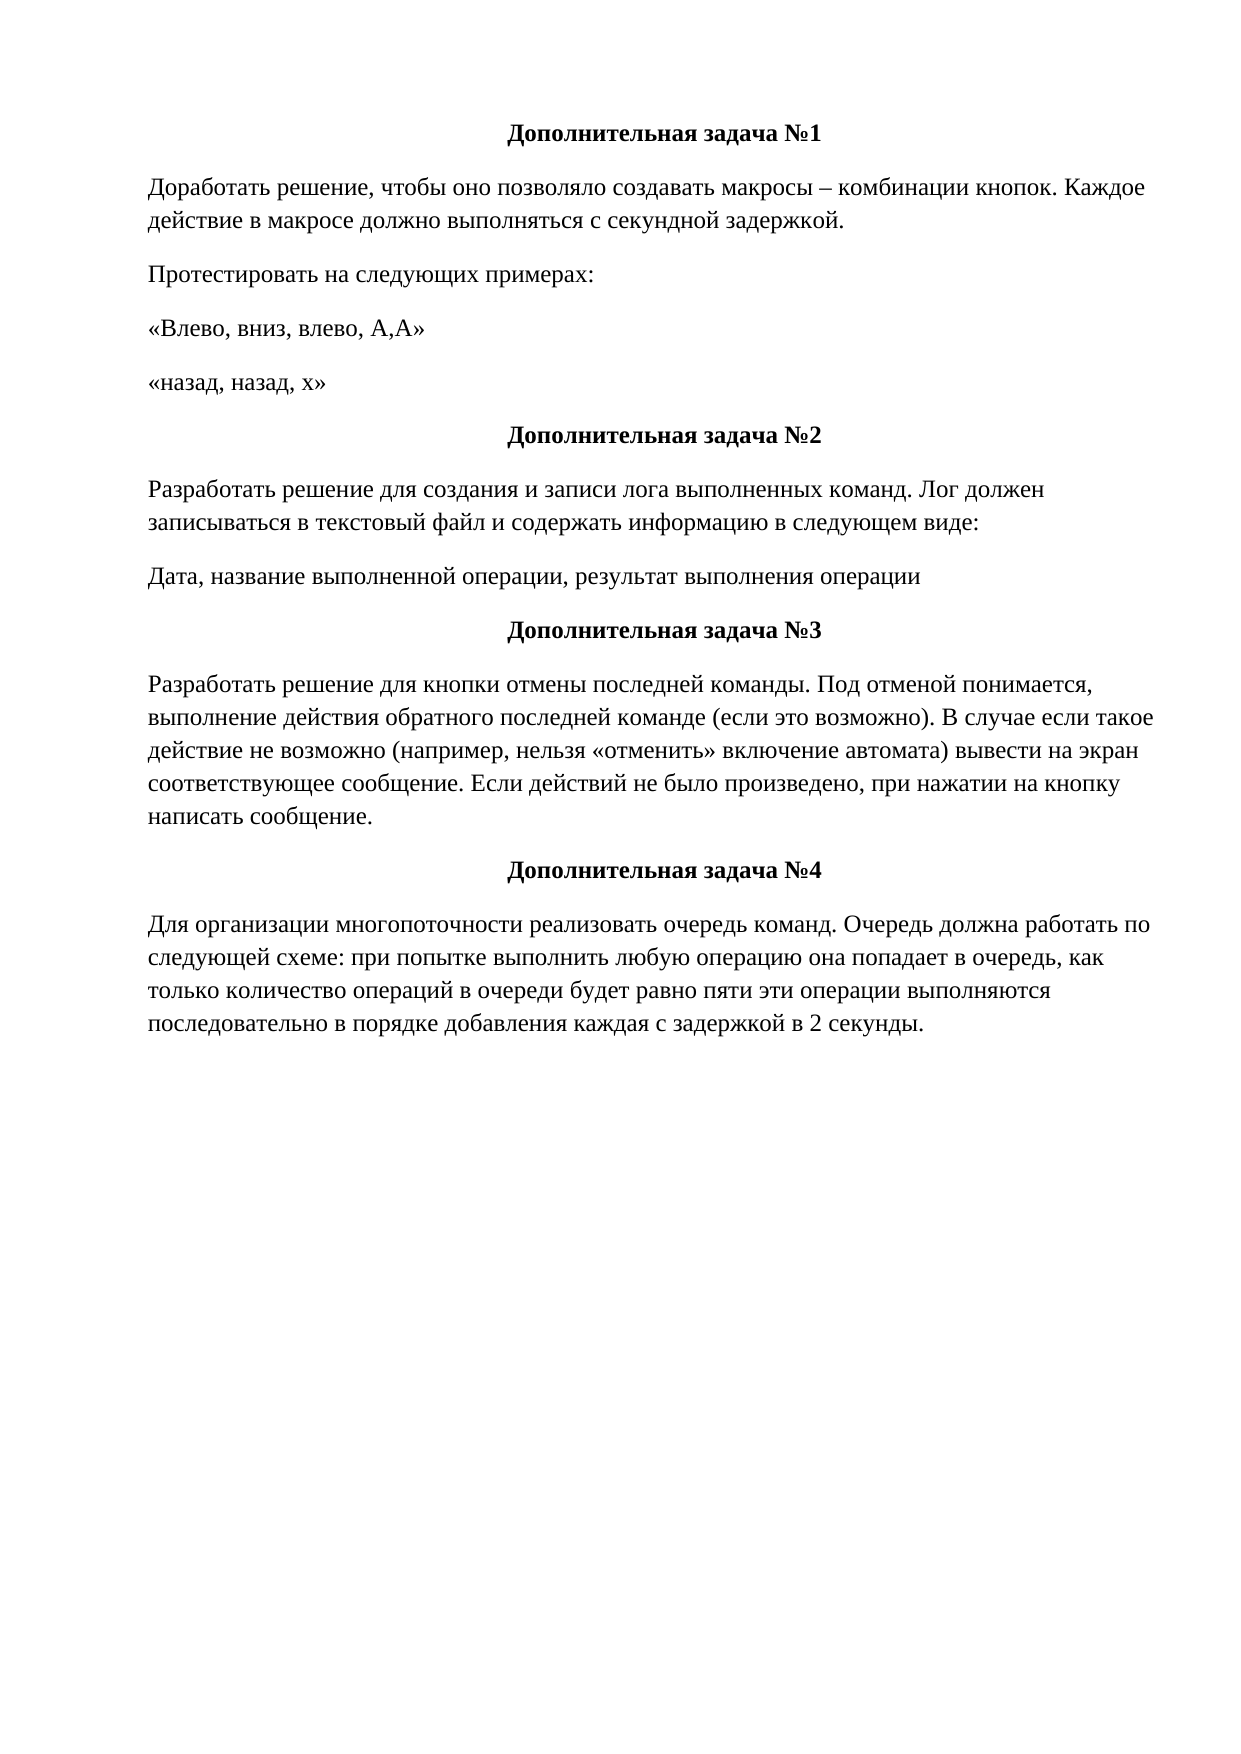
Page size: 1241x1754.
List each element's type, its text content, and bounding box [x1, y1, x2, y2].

text Разработать решение для создания и записи лога выполненных команд. Лог должен записываться в текстовый файл и содержать информацию в следующем виде: [148, 474, 1181, 536]
text Протестировать на следующих примерах: [148, 259, 1181, 288]
text Дополнительная задача №4 [148, 855, 1181, 883]
text Разработать решение для кнопки отмены последней команды. Под отменой понимается, выполнение действия обратного последней команде (если это возможно). В случае если такое действие не возможно (например, нельзя «отменить» включение автомата) вывести на экран соответствующее сообщение. Если действий не было произведено, при нажатии на кнопку написать сообщение. [148, 669, 1181, 830]
text «Влево, вниз, влево, А,А» [148, 313, 1181, 341]
text Для организации многопоточности реализовать очередь команд. Очередь должна работать по следующей схеме: при попытке выполнить любую операцию она попадает в очередь, как только количество операций в очереди будет равно пяти эти операции выполняются последовательно в порядке добавления каждая с задержкой в 2 секунды. [148, 909, 1181, 1036]
text Дата, название выполненной операции, результат выполнения операции [148, 561, 1181, 590]
text Дополнительная задача №2 [148, 420, 1181, 449]
text Доработать решение, чтобы оно позволяло создавать макросы – комбинации кнопок. Каждое действие в макросе должно выполняться с секундной задержкой. [148, 172, 1181, 234]
text Дополнительная задача №1 [148, 118, 1181, 147]
text «назад, назад, х» [148, 367, 1181, 395]
text Дополнительная задача №3 [148, 615, 1181, 644]
